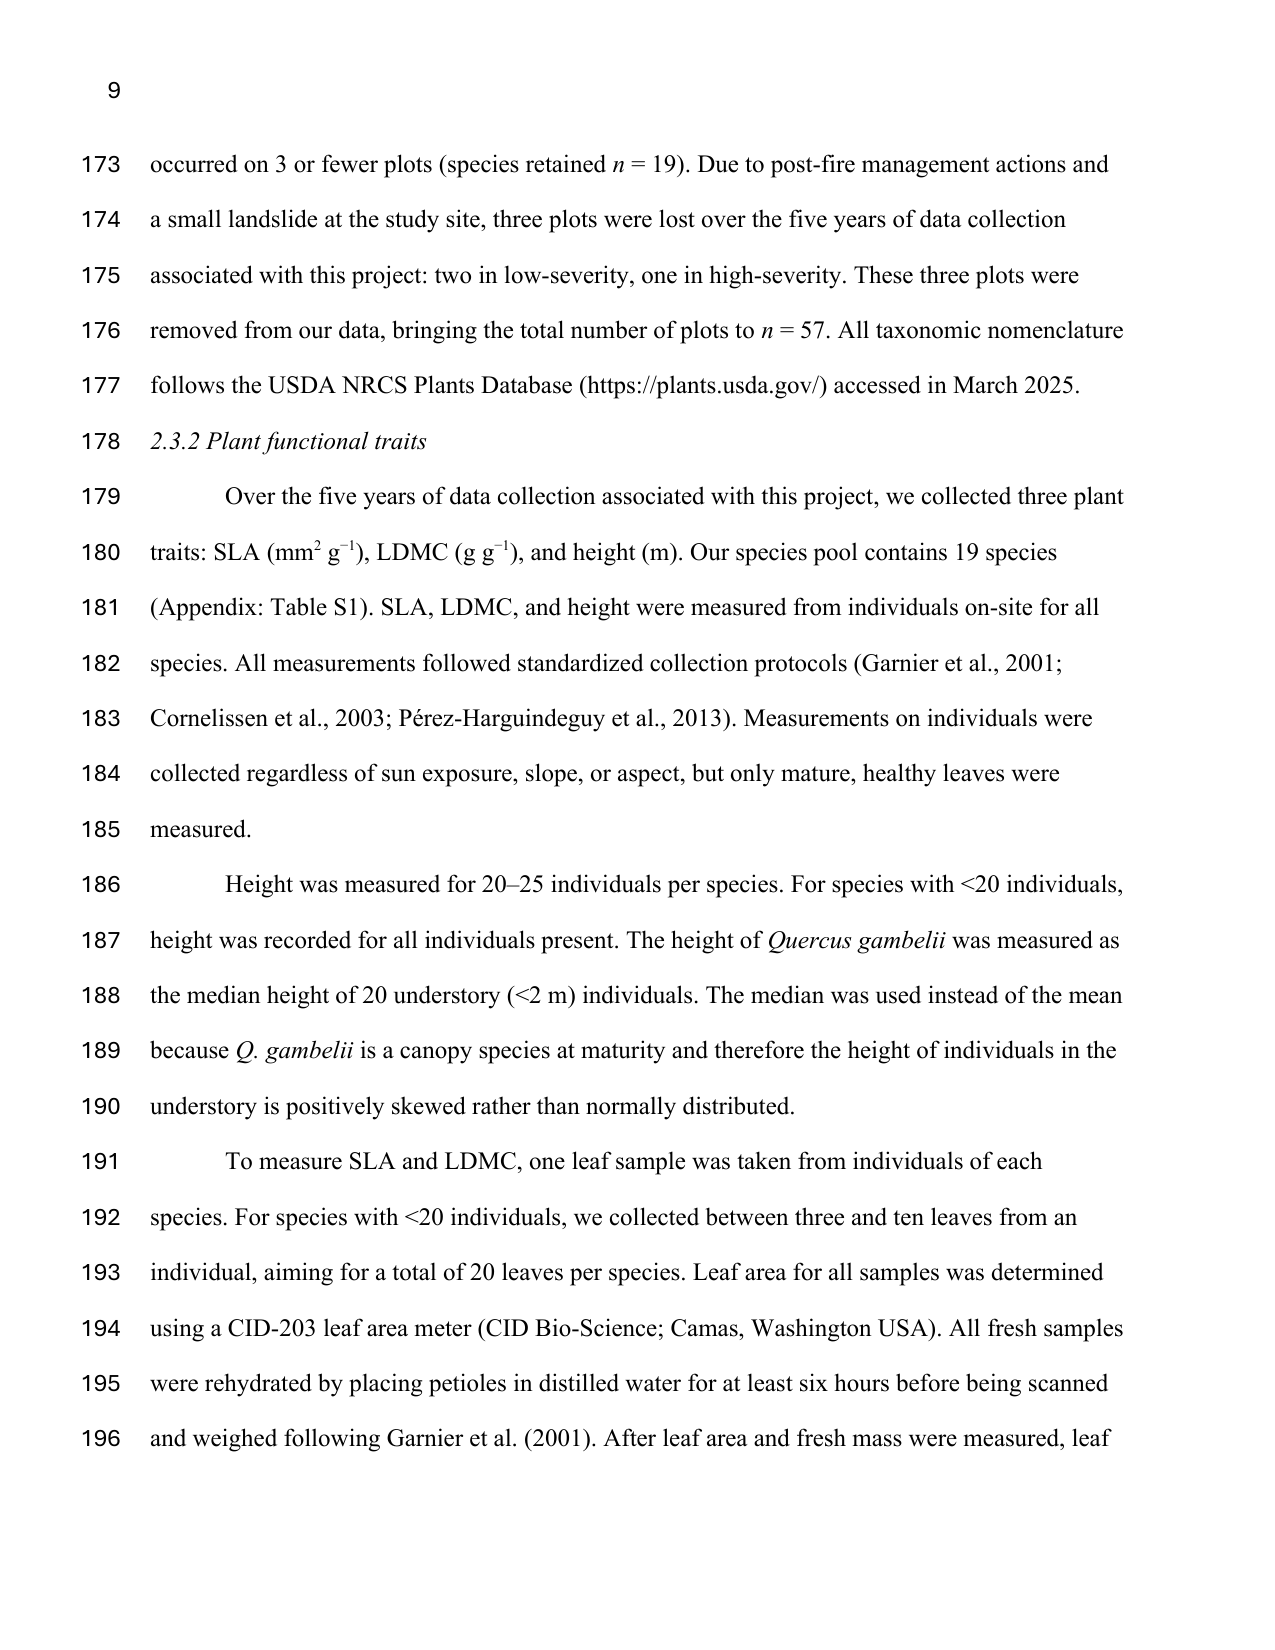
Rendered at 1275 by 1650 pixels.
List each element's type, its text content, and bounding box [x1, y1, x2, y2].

text Height was measured for 20–25 individuals per species. For species with <20 individuals, height was recorded for all individuals present. The height of Quercus gambelii was measured as the median height of 20 understory (<2 m) individuals. The median was used instead of the mean because Q. gambelii is a canopy species at maturity and therefore the height of individuals in the understory is positively skewed rather than normally distributed. [150, 870, 1125, 1120]
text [150, 150, 1125, 399]
text Over the five years of data collection associated with this project, we collected three plant traits: SLA (mm2 g), LDMC (g g), and height (m). Our species pool contains 19 species (Appendix: Table S1). SLA, LDMC, and height were measured from individuals on-site for all species. All measurements followed standardized collection protocols (Garnier et al., 2001; Cornelissen et al., 2003; Pérez-Harguindeguy et al., 2013). Measurements on individuals were collected regardless of sun exposure, slope, or aspect, but only mature, healthy leaves were measured. [150, 482, 1125, 843]
text 2.3.2 Plant functional traits [150, 427, 1125, 455]
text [150, 1147, 1125, 1452]
